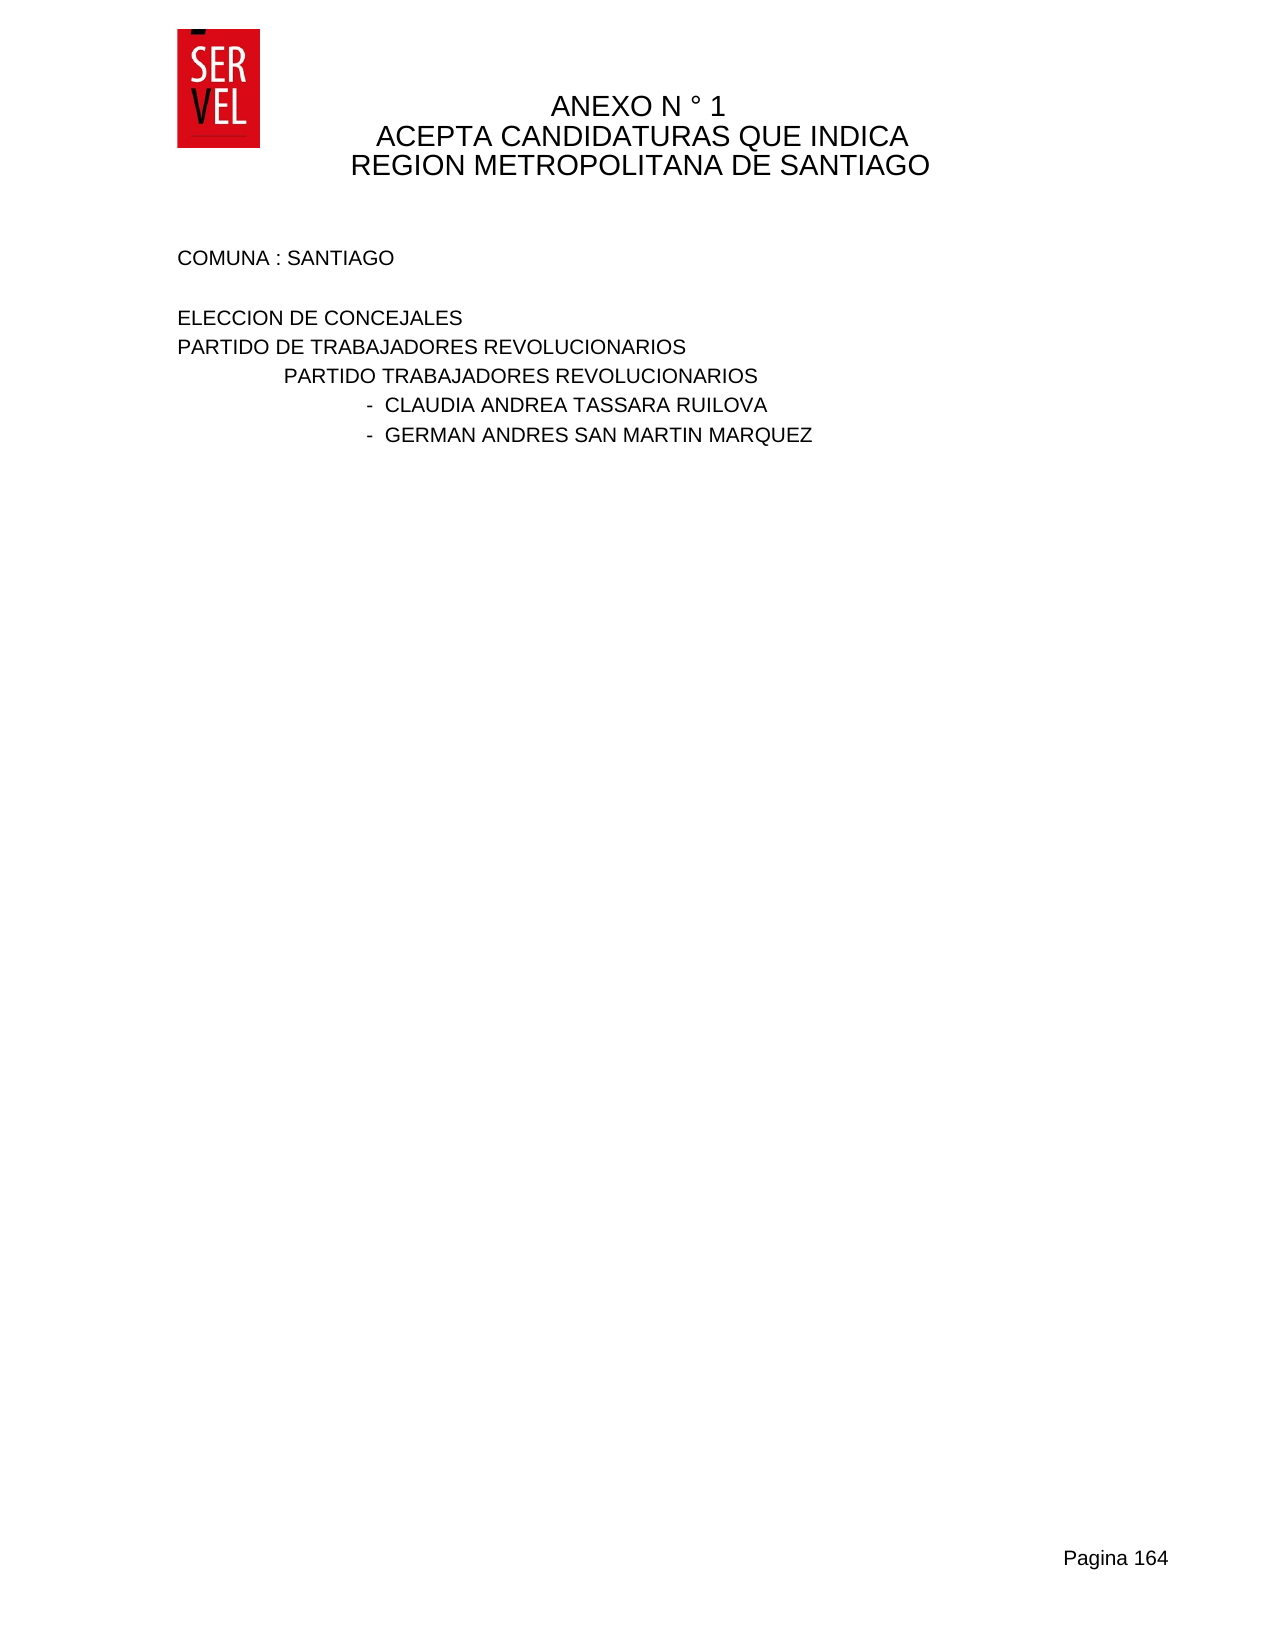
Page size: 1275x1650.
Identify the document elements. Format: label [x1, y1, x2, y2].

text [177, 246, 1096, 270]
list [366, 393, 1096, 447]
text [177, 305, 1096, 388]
picture [177, 29, 260, 148]
